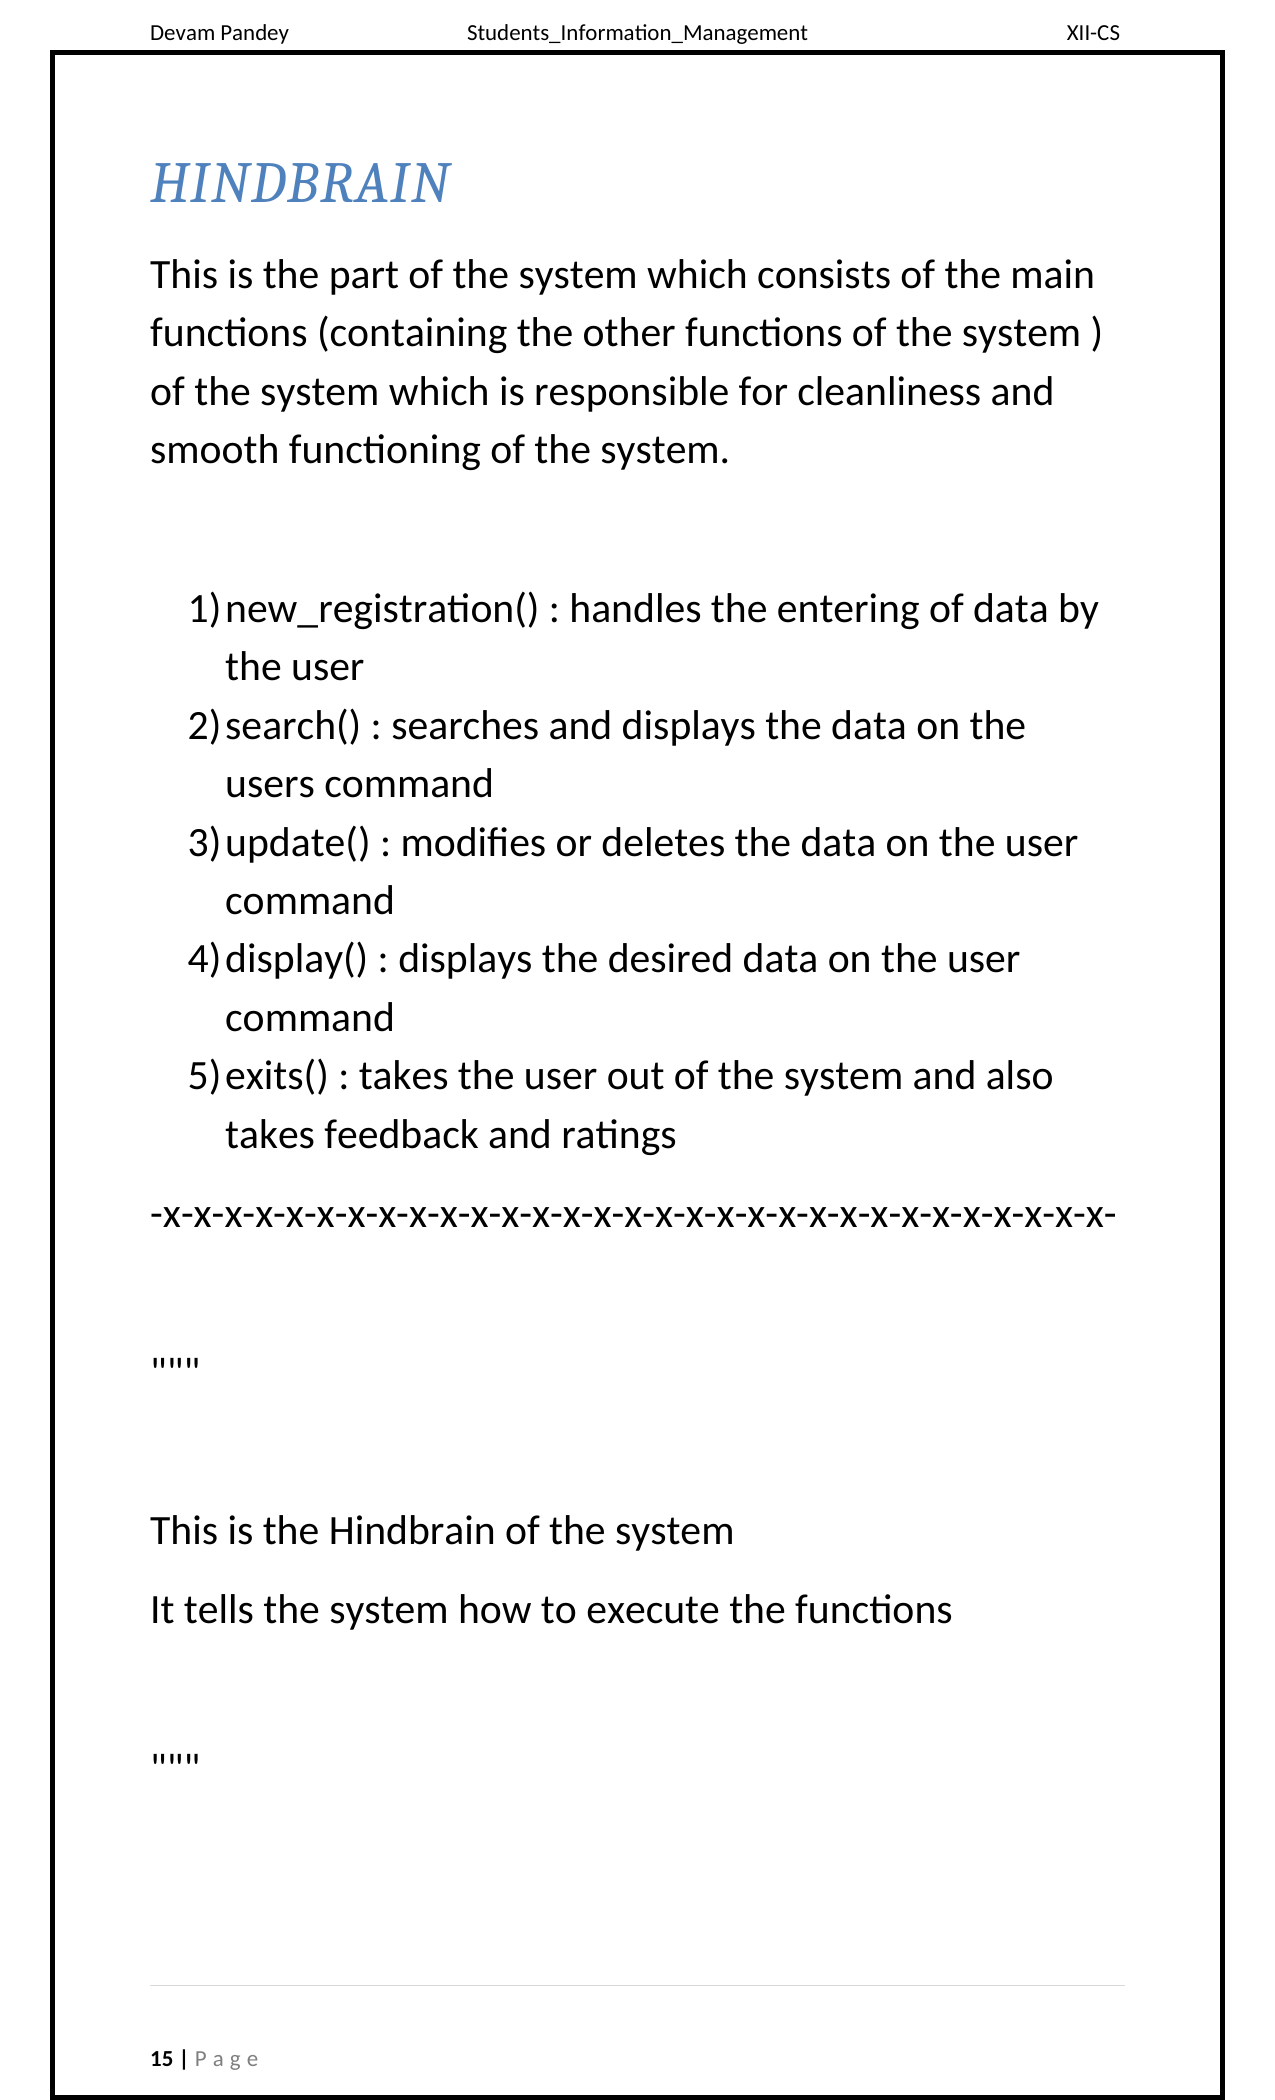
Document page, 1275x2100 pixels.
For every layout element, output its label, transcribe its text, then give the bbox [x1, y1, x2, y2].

list new_registration() : handles the entering of data by the user [187, 582, 1125, 691]
list display() : displays the desired data on the user command [187, 932, 1125, 1042]
list search() : searches and displays the data on the users command [187, 699, 1125, 808]
subtitle HINDBRAIN [150, 150, 1125, 217]
text It tells the system how to execute the functions [150, 1583, 1125, 1634]
text This is the Hindbrain of the system [150, 1504, 1125, 1555]
text """ [150, 1346, 1125, 1396]
text -x-x-x-x-x-x-x-x-x-x-x-x-x-x-x-x-x-x-x-x-x-x-x-x-x-x-x-x-x-x-x- [150, 1187, 1125, 1238]
list exits() : takes the user out of the system and also takes feedback and ratings [187, 1049, 1125, 1158]
list update() : modifies or deletes the data on the user command [187, 816, 1125, 925]
text """ [150, 1742, 1125, 1793]
text This is the part of the system which consists of the main functions (containing the other functions of the system ) of the system which is responsible for cleanliness and smooth functioning of the system. [150, 248, 1125, 474]
